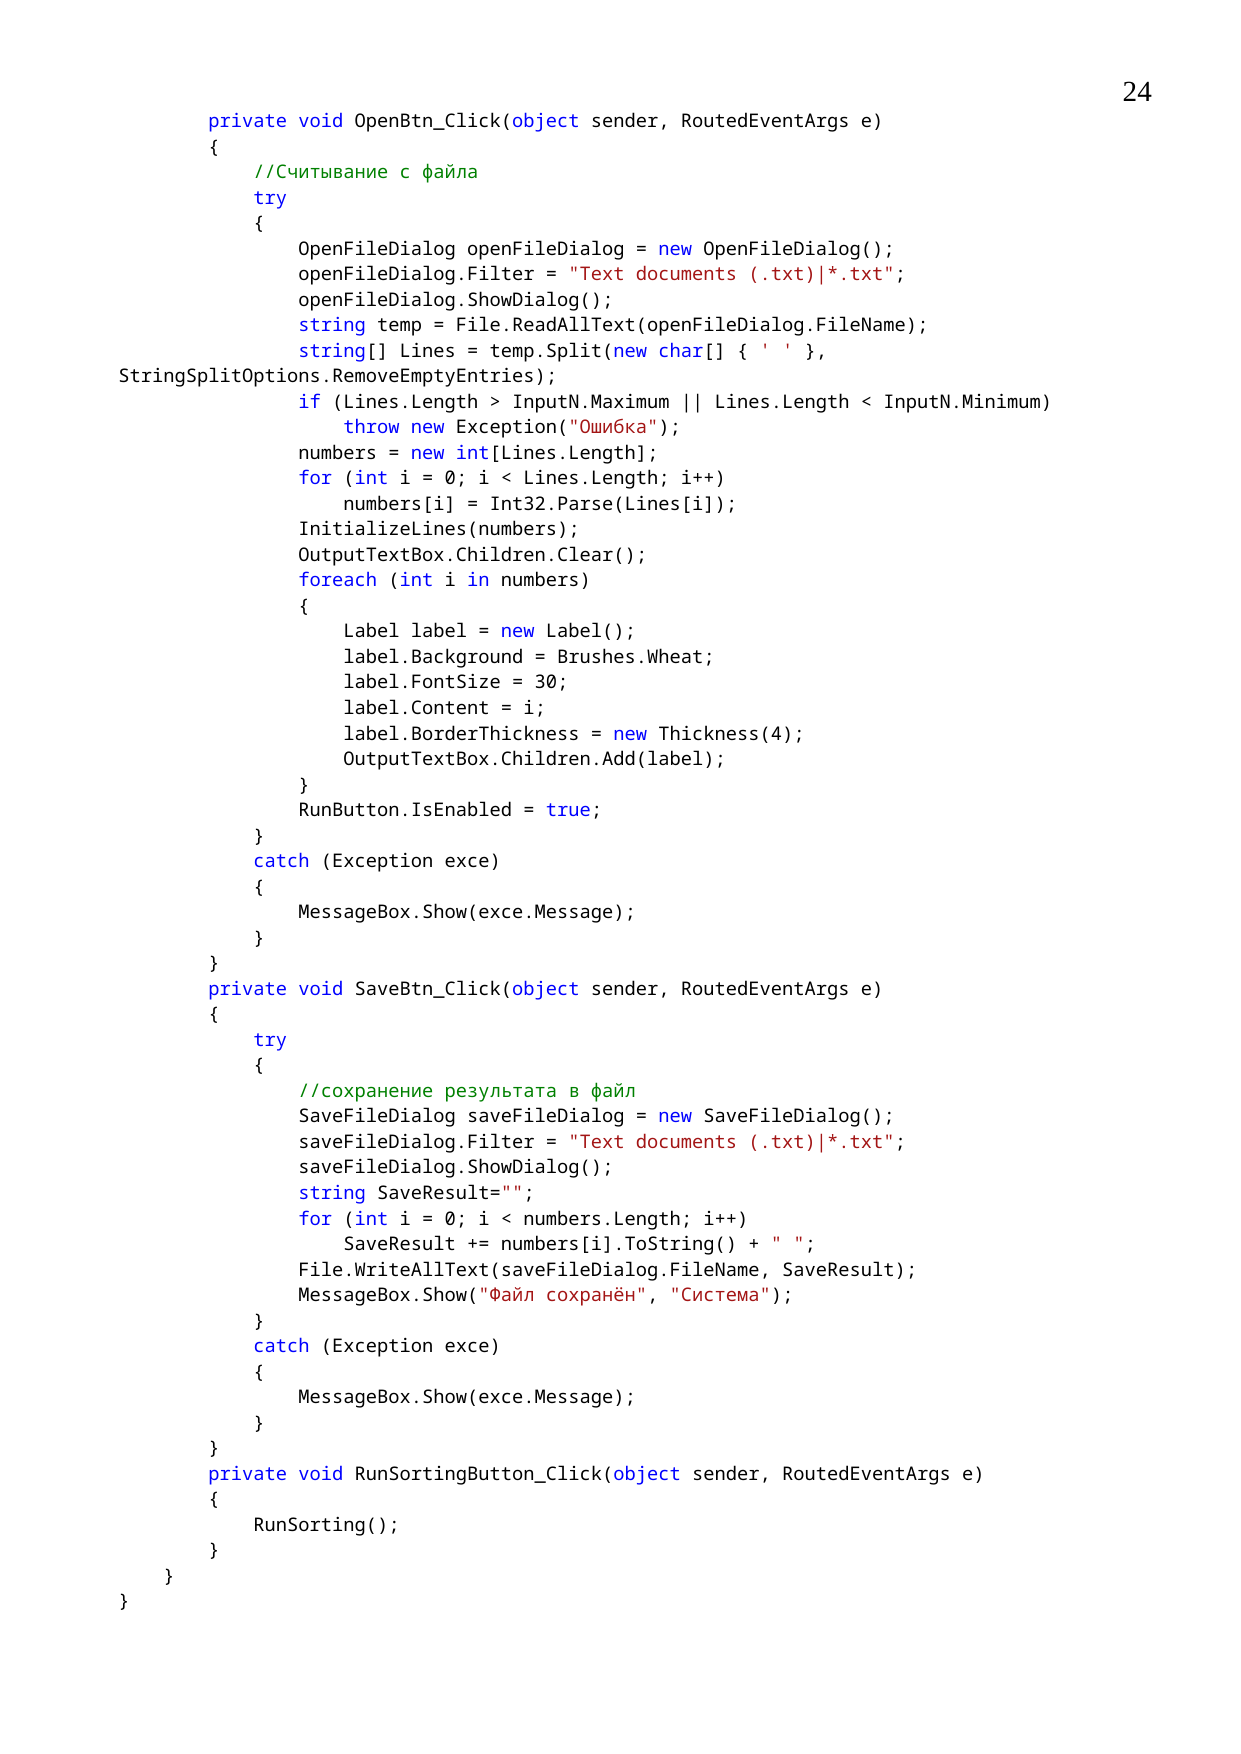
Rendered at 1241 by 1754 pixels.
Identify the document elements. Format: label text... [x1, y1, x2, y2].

text for (int i = 0; i < numbers.Length; i++) [118, 1205, 1152, 1230]
text saveFileDialog.ShowDialog(); [118, 1154, 1152, 1179]
text } [118, 949, 1152, 975]
text OutputTextBox.Children.Clear(); [118, 541, 1152, 567]
text RunButton.IsEnabled = true; [118, 796, 1152, 822]
text RunSorting(); [118, 1511, 1152, 1537]
text OutputTextBox.Children.Add(label); [118, 745, 1152, 771]
text label.FontSize = 30; [118, 669, 1152, 694]
text { [118, 1358, 1152, 1383]
text File.WriteAllText(saveFileDialog.FileName, SaveResult); [118, 1256, 1152, 1281]
text if (Lines.Length > InputN.Maximum || Lines.Length < InputN.Minimum) [118, 388, 1152, 414]
text InitializeLines(numbers); [118, 516, 1152, 541]
text { [118, 592, 1152, 618]
text } [118, 1537, 1152, 1562]
text } [118, 1307, 1152, 1332]
text for (int i = 0; i < Lines.Length; i++) [118, 465, 1152, 490]
text catch (Exception exce) [118, 1332, 1152, 1358]
text } [118, 1562, 1152, 1588]
text catch (Exception exce) [118, 847, 1152, 873]
text foreach (int i in numbers) [118, 567, 1152, 592]
text } [118, 822, 1152, 847]
text try [118, 184, 1152, 209]
text //Считывание с файла [118, 158, 1152, 184]
text MessageBox.Show("Файл сохранён", "Система"); [118, 1281, 1152, 1307]
text { [118, 1052, 1152, 1077]
text { [118, 133, 1152, 158]
text Label label = new Label(); [118, 618, 1152, 643]
text } [118, 771, 1152, 796]
text private void RunSortingButton_Click(object sender, RoutedEventArgs e) [118, 1460, 1152, 1486]
text private void SaveBtn_Click(object sender, RoutedEventArgs e) [118, 975, 1152, 1001]
text //сохранение результата в файл [118, 1077, 1152, 1103]
text string[] Lines = temp.Split(new char[] { ' ' }, StringSplitOptions.RemoveEmptyEntries); [118, 337, 1152, 388]
text numbers[i] = Int32.Parse(Lines[i]); [118, 490, 1152, 516]
text try [118, 1026, 1152, 1052]
text { [118, 1486, 1152, 1511]
text { [118, 209, 1152, 235]
text MessageBox.Show(exce.Message); [118, 898, 1152, 924]
text string SaveResult=""; [118, 1179, 1152, 1205]
text string temp = File.ReadAllText(openFileDialog.FileName); [118, 312, 1152, 337]
text OpenFileDialog openFileDialog = new OpenFileDialog(); [118, 235, 1152, 261]
text label.Content = i; [118, 694, 1152, 720]
text throw new Exception("Ошибка"); [118, 414, 1152, 439]
text MessageBox.Show(exce.Message); [118, 1383, 1152, 1409]
text SaveResult += numbers[i].ToString() + " "; [118, 1230, 1152, 1256]
text openFileDialog.ShowDialog(); [118, 286, 1152, 312]
text private void OpenBtn_Click(object sender, RoutedEventArgs e) [118, 107, 1152, 133]
text SaveFileDialog saveFileDialog = new SaveFileDialog(); [118, 1103, 1152, 1128]
text numbers = new int[Lines.Length]; [118, 439, 1152, 465]
text } [118, 1409, 1152, 1434]
text openFileDialog.Filter = "Text documents (.txt)|*.txt"; [118, 261, 1152, 286]
text { [118, 1001, 1152, 1026]
text } [118, 924, 1152, 949]
text saveFileDialog.Filter = "Text documents (.txt)|*.txt"; [118, 1128, 1152, 1154]
text label.Background = Brushes.Wheat; [118, 643, 1152, 669]
text { [118, 873, 1152, 898]
text } [118, 1434, 1152, 1460]
text } [118, 1588, 1152, 1613]
text label.BorderThickness = new Thickness(4); [118, 720, 1152, 745]
